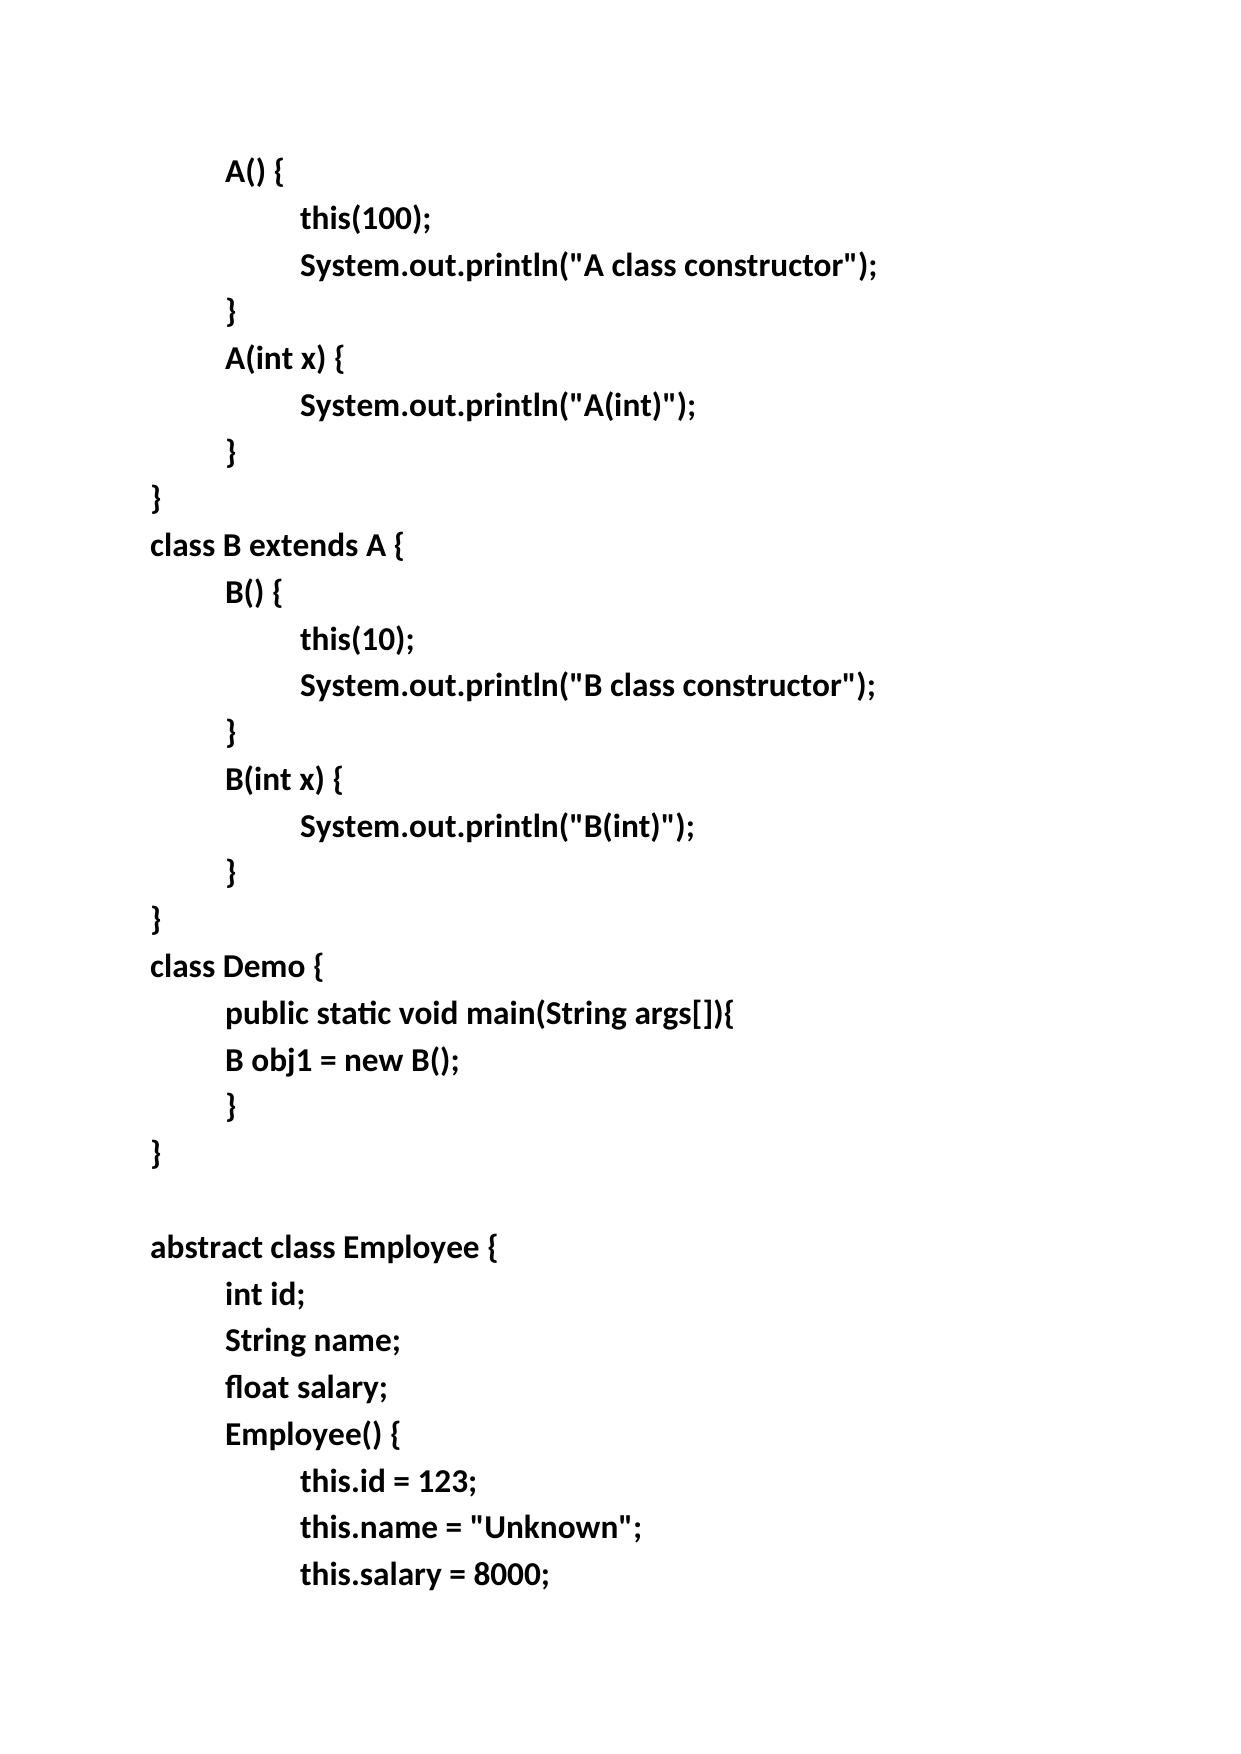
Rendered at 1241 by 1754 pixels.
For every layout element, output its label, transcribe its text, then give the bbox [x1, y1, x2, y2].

text this.salary = 8000; [150, 1553, 1090, 1594]
text this(10); [150, 618, 1090, 658]
text class Demo { [150, 945, 1090, 986]
text } [150, 290, 1090, 331]
text B(int x) { [150, 758, 1090, 799]
text } [150, 711, 1090, 752]
text System.out.println("A(int)"); [150, 384, 1090, 424]
text A() { [150, 150, 1090, 191]
text this(100); [150, 197, 1090, 237]
text } [150, 1132, 1090, 1173]
text int id; [150, 1272, 1090, 1313]
text class B extends A { [150, 524, 1090, 565]
text } [150, 898, 1090, 939]
text } [150, 852, 1090, 892]
text } [150, 1085, 1090, 1126]
text B obj1 = new B(); [150, 1039, 1090, 1079]
text Employee() { [150, 1413, 1090, 1453]
text System.out.println("B class constructor"); [150, 664, 1090, 705]
text public static void main(String args[]){ [150, 992, 1090, 1033]
text B() { [150, 571, 1090, 612]
text A(int x) { [150, 337, 1090, 378]
text System.out.println("A class constructor"); [150, 243, 1090, 284]
text this.name = "Unknown"; [150, 1506, 1090, 1547]
text String name; [150, 1319, 1090, 1360]
text } [150, 477, 1090, 518]
text this.id = 123; [150, 1459, 1090, 1500]
text } [150, 431, 1090, 471]
text abstract class Employee { [150, 1226, 1090, 1266]
text System.out.println("B(int)"); [150, 805, 1090, 846]
text float salary; [150, 1366, 1090, 1407]
